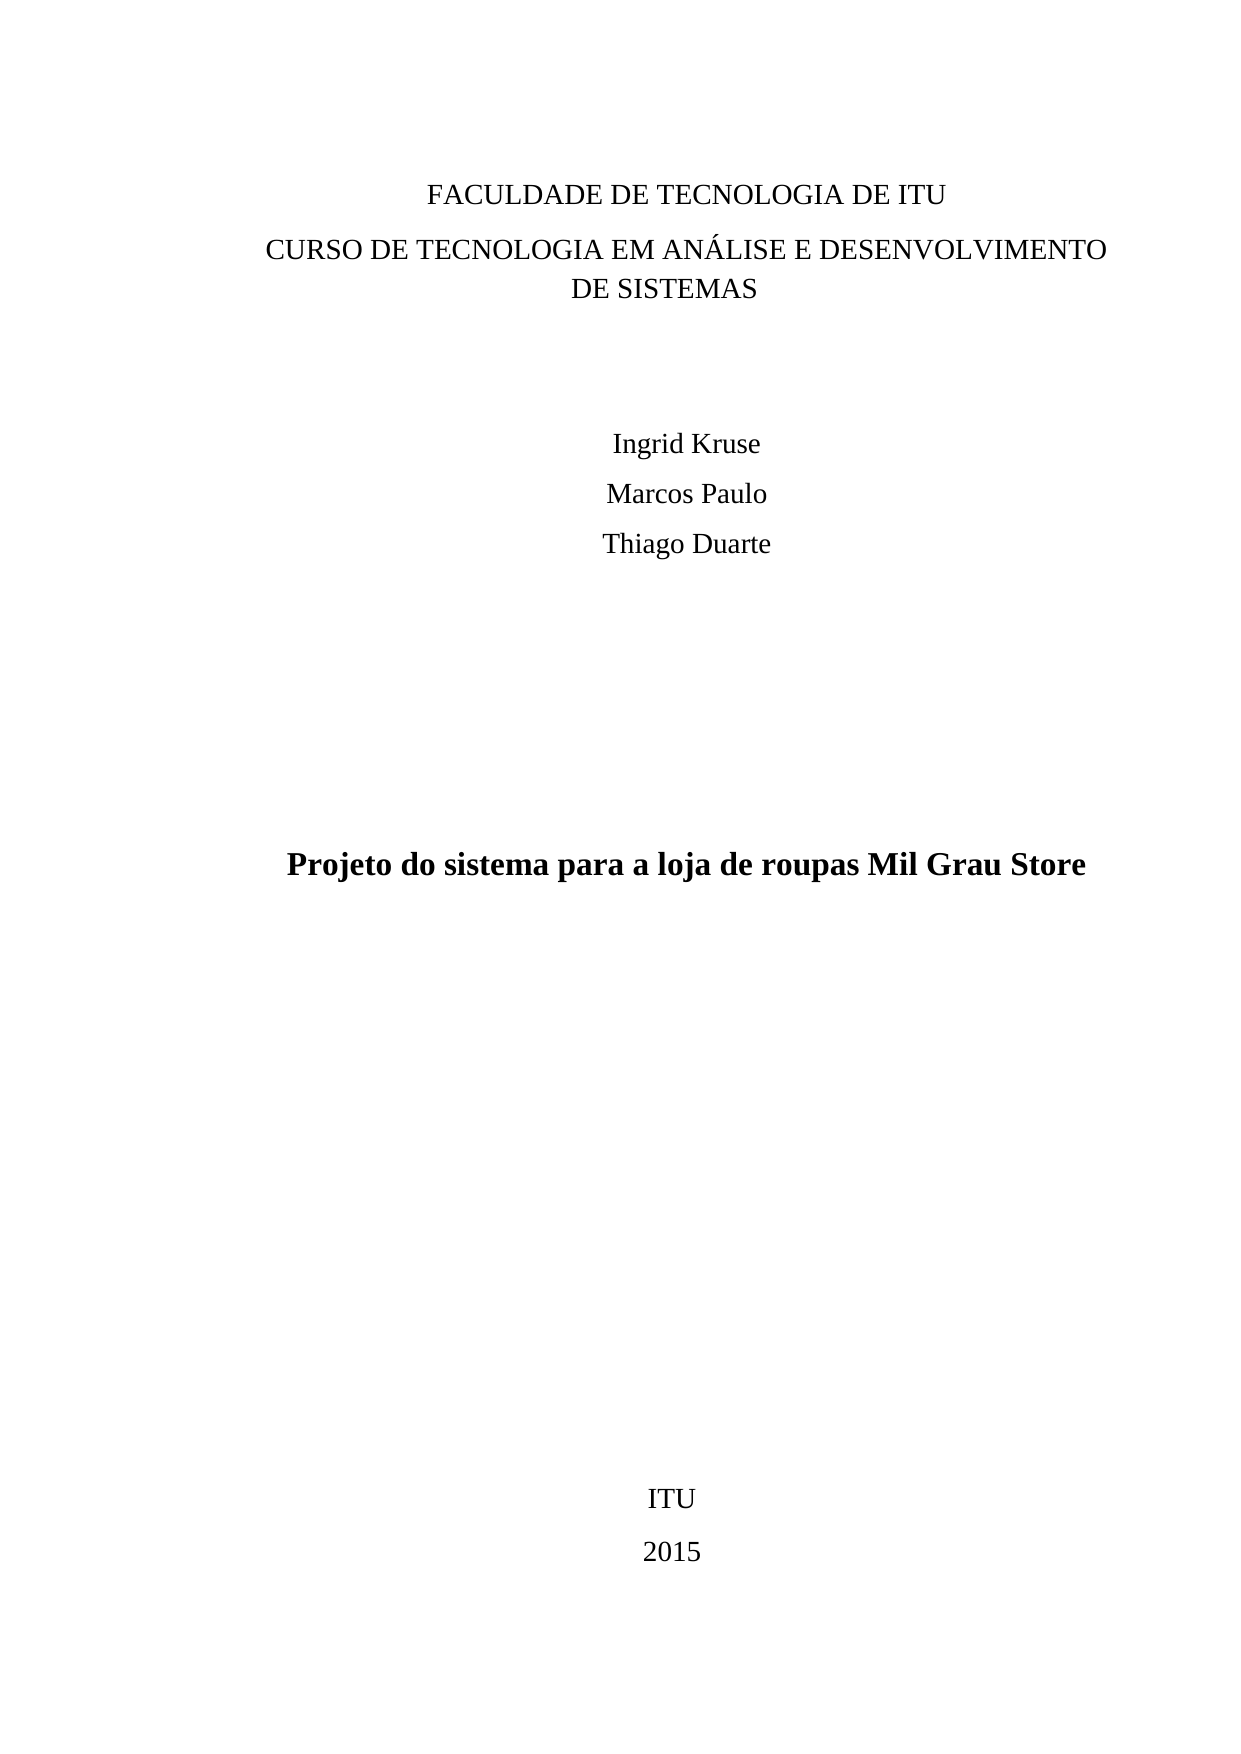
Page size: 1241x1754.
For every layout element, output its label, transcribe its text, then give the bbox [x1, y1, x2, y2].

text CURSO DE TECNOLOGIA EM ANÁLISE E DESENVOLVIMENTO DE SISTEMAS [207, 232, 1122, 304]
text 2015 [177, 1534, 1122, 1568]
text Ingrid Kruse [207, 426, 1122, 459]
text FACULDADE DE TECNOLOGIA DE ITU [207, 177, 1122, 211]
text Marcos Paulo [207, 476, 1122, 510]
text Thiago Duarte [207, 526, 1122, 560]
text ITU [177, 1482, 1122, 1515]
text Projeto do sistema para a loja de roupas Mil Grau Store [207, 844, 1122, 883]
